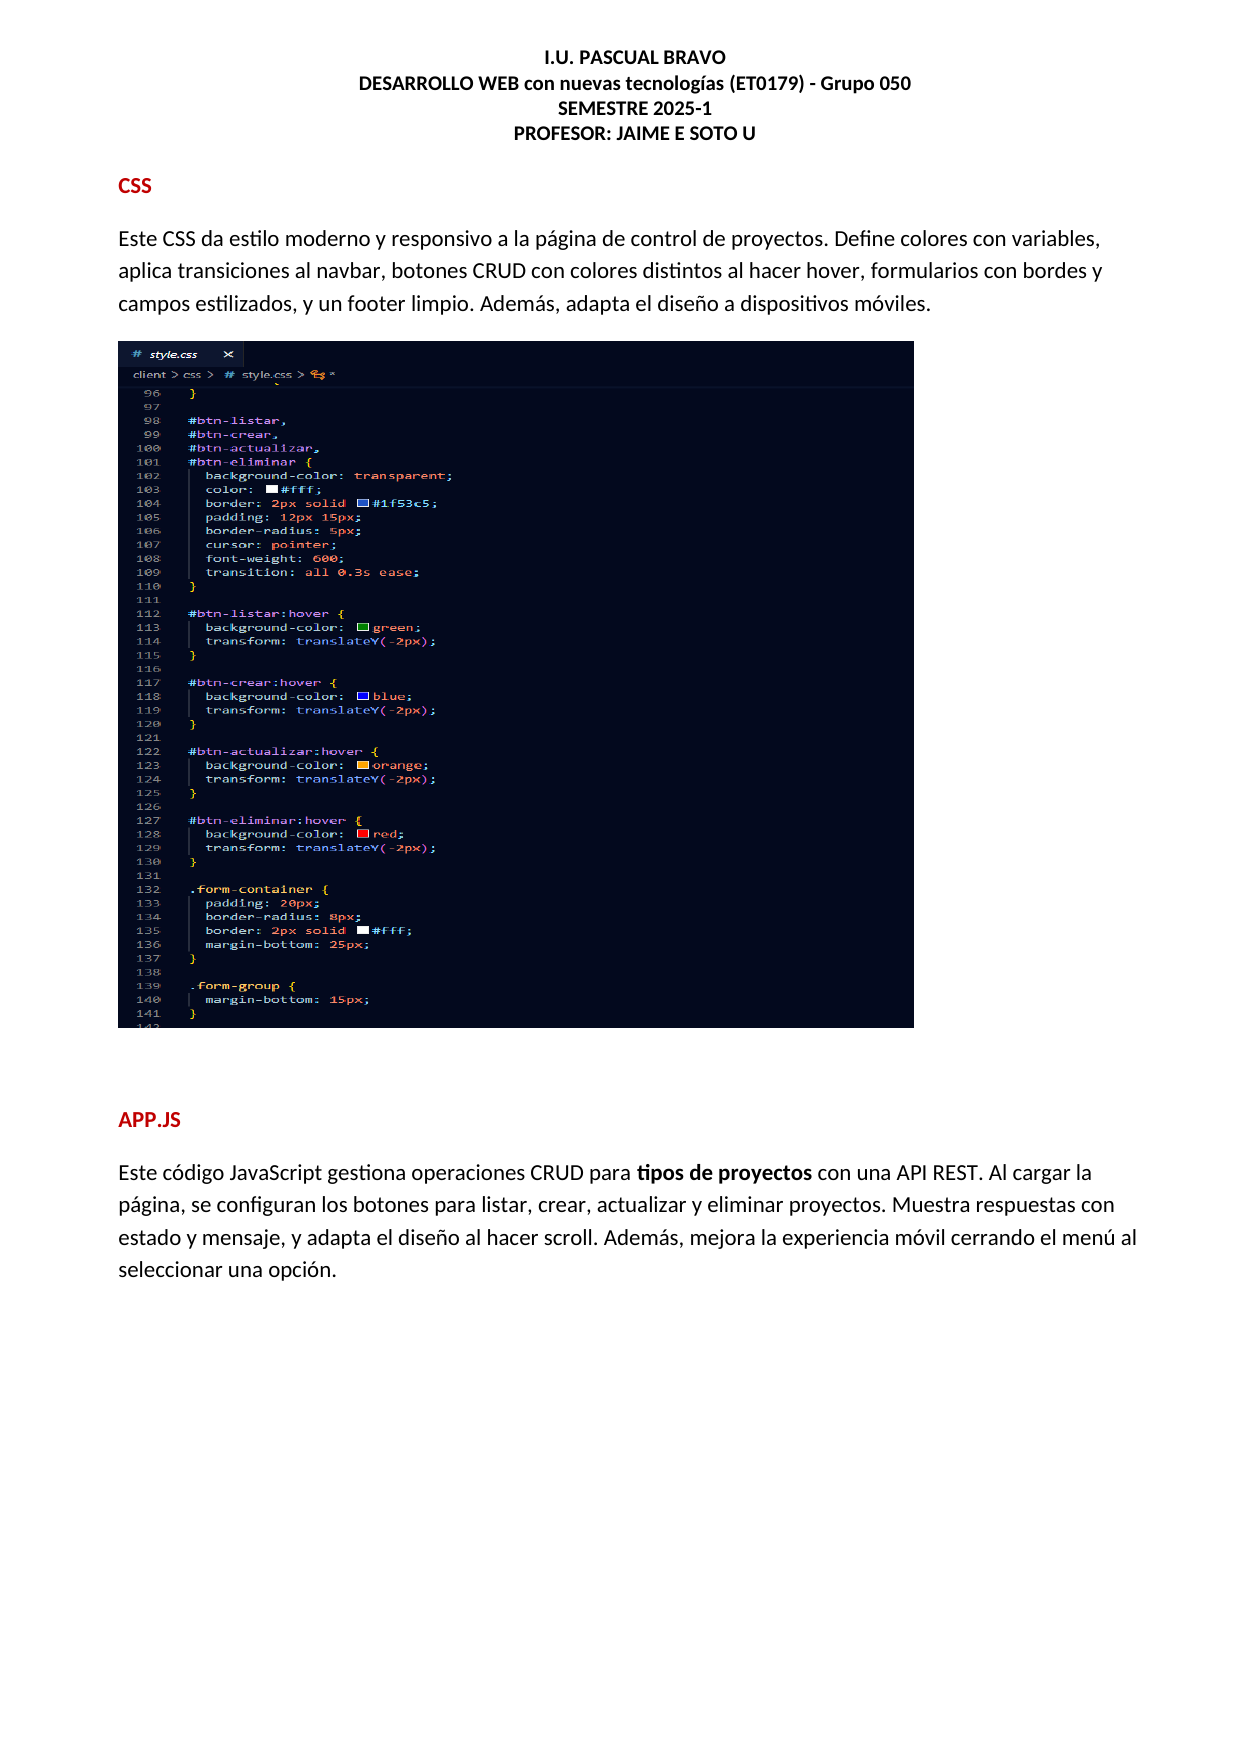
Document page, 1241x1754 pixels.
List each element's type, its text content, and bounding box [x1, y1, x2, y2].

text Este CSS da estilo moderno y responsivo a la página de control de proyectos. Define colores con variables, aplica transiciones al navbar, botones CRUD con colores distintos al hacer hover, formularios con bordes y campos estilizados, y un footer limpio. Además, adapta el diseño a dispositivos móviles. [118, 224, 1152, 317]
picture [118, 341, 914, 1028]
text Este código JavaScript gestiona operaciones CRUD para tipos de proyectos con una API REST. Al cargar la página, se configuran los botones para listar, crear, actualizar y eliminar proyectos. Muestra respuestas con estado y mensaje, y adapta el diseño al hacer scroll. Además, mejora la experiencia móvil cerrando el menú al seleccionar una opción. [118, 1158, 1152, 1283]
text CSS [118, 171, 1152, 199]
text APP.JS [118, 1105, 1152, 1133]
